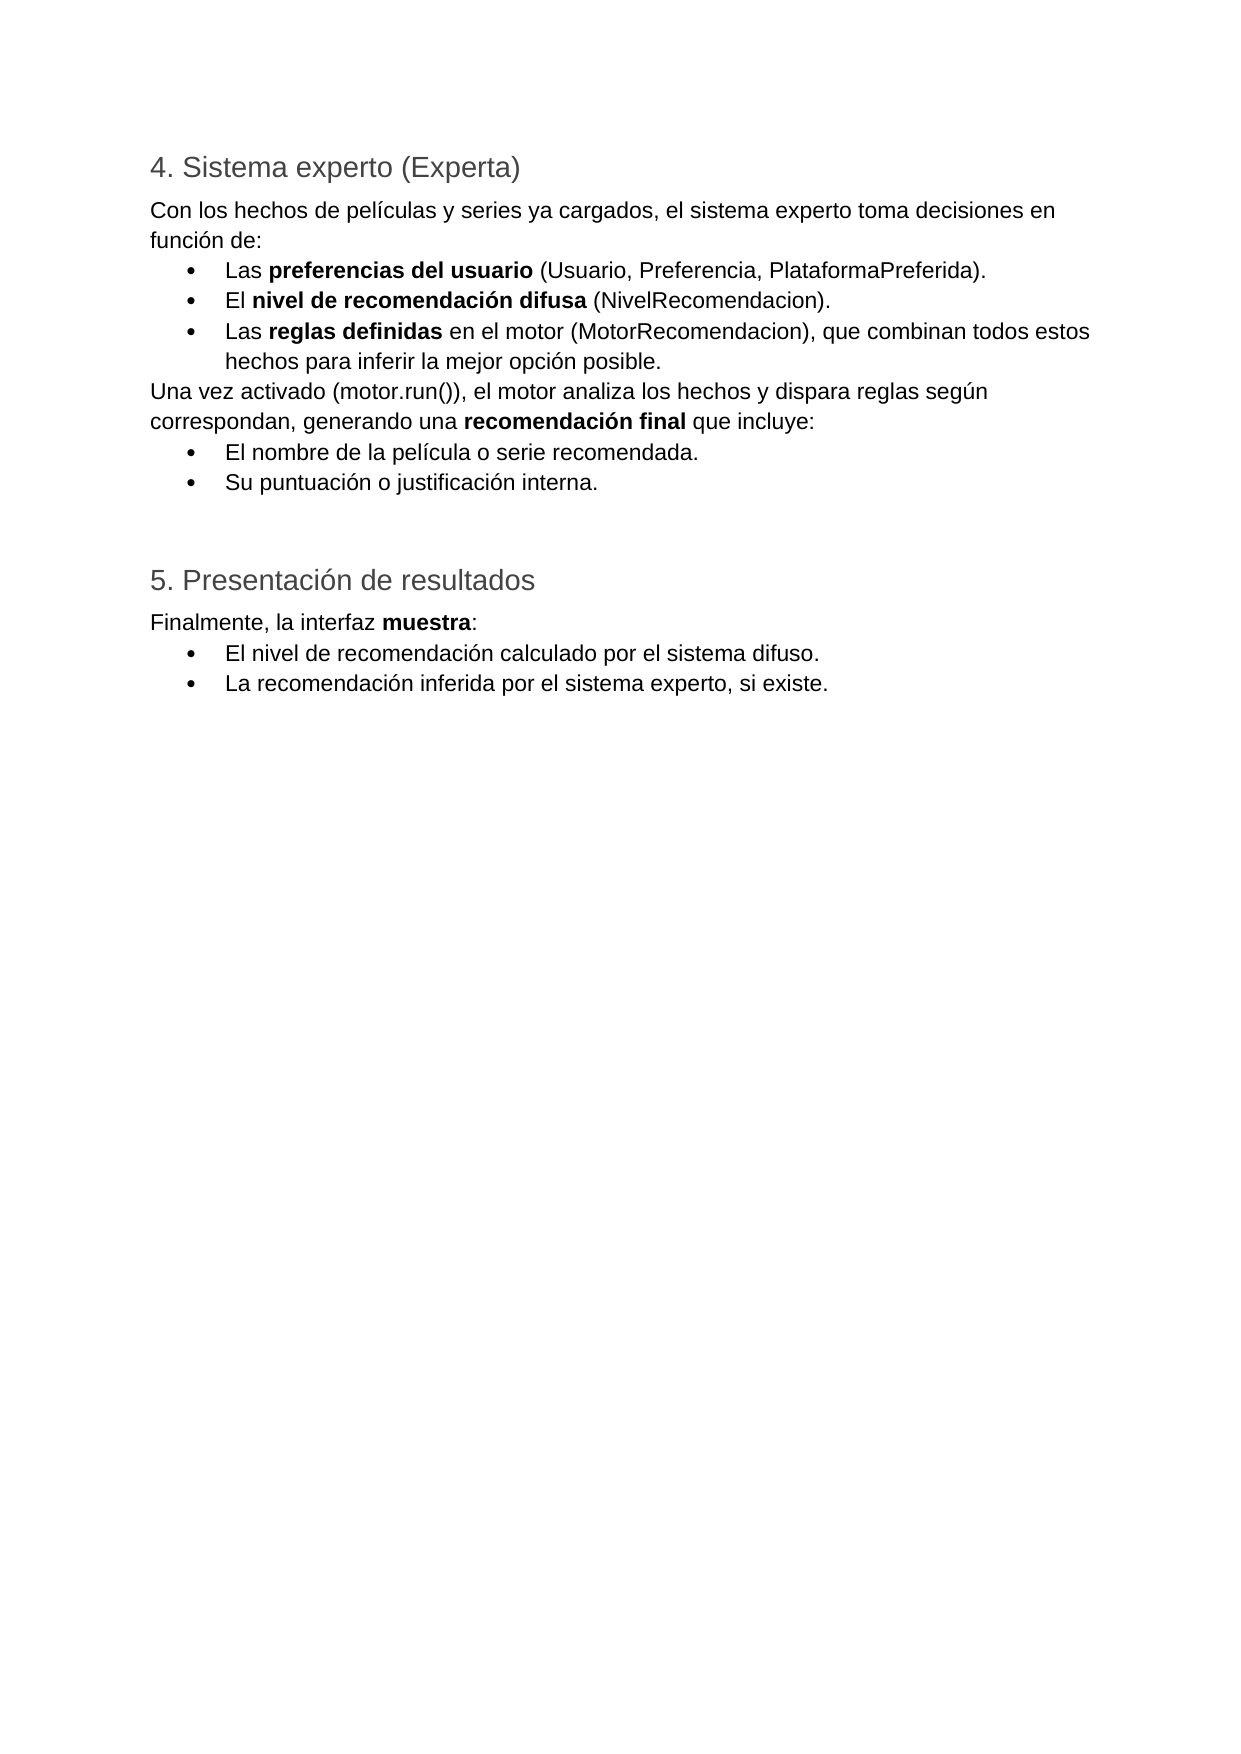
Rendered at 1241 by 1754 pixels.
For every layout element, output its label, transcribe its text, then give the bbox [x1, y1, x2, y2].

list El nombre de la película o serie recomendada. [187, 438, 1090, 465]
list El nivel de recomendación difusa (NivelRecomendacion). [187, 287, 1090, 314]
list La recomendación inferida por el sistema experto, si existe. [187, 670, 1090, 696]
list Las reglas definidas en el motor (MotorRecomendacion), que combinan todos estos hechos para inferir la mejor opción posible. [187, 318, 1090, 374]
list El nivel de recomendación calculado por el sistema difuso. [187, 639, 1090, 666]
subtitle 5. Presentación de resultados [150, 562, 1090, 596]
subtitle 4. Sistema experto (Experta) [150, 150, 1090, 183]
text Una vez activado (motor.run()), el motor analiza los hechos y dispara reglas según correspondan, generando una recomendación final que incluye: [150, 378, 1090, 435]
text Finalmente, la interfaz muestra: [150, 609, 1090, 636]
text Con los hechos de películas y series ya cargados, el sistema experto toma decisiones en función de: [150, 197, 1090, 253]
list Las preferencias del usuario (Usuario, Preferencia, PlataformaPreferida). [187, 257, 1090, 284]
list Su puntuación o justificación interna. [187, 469, 1090, 495]
